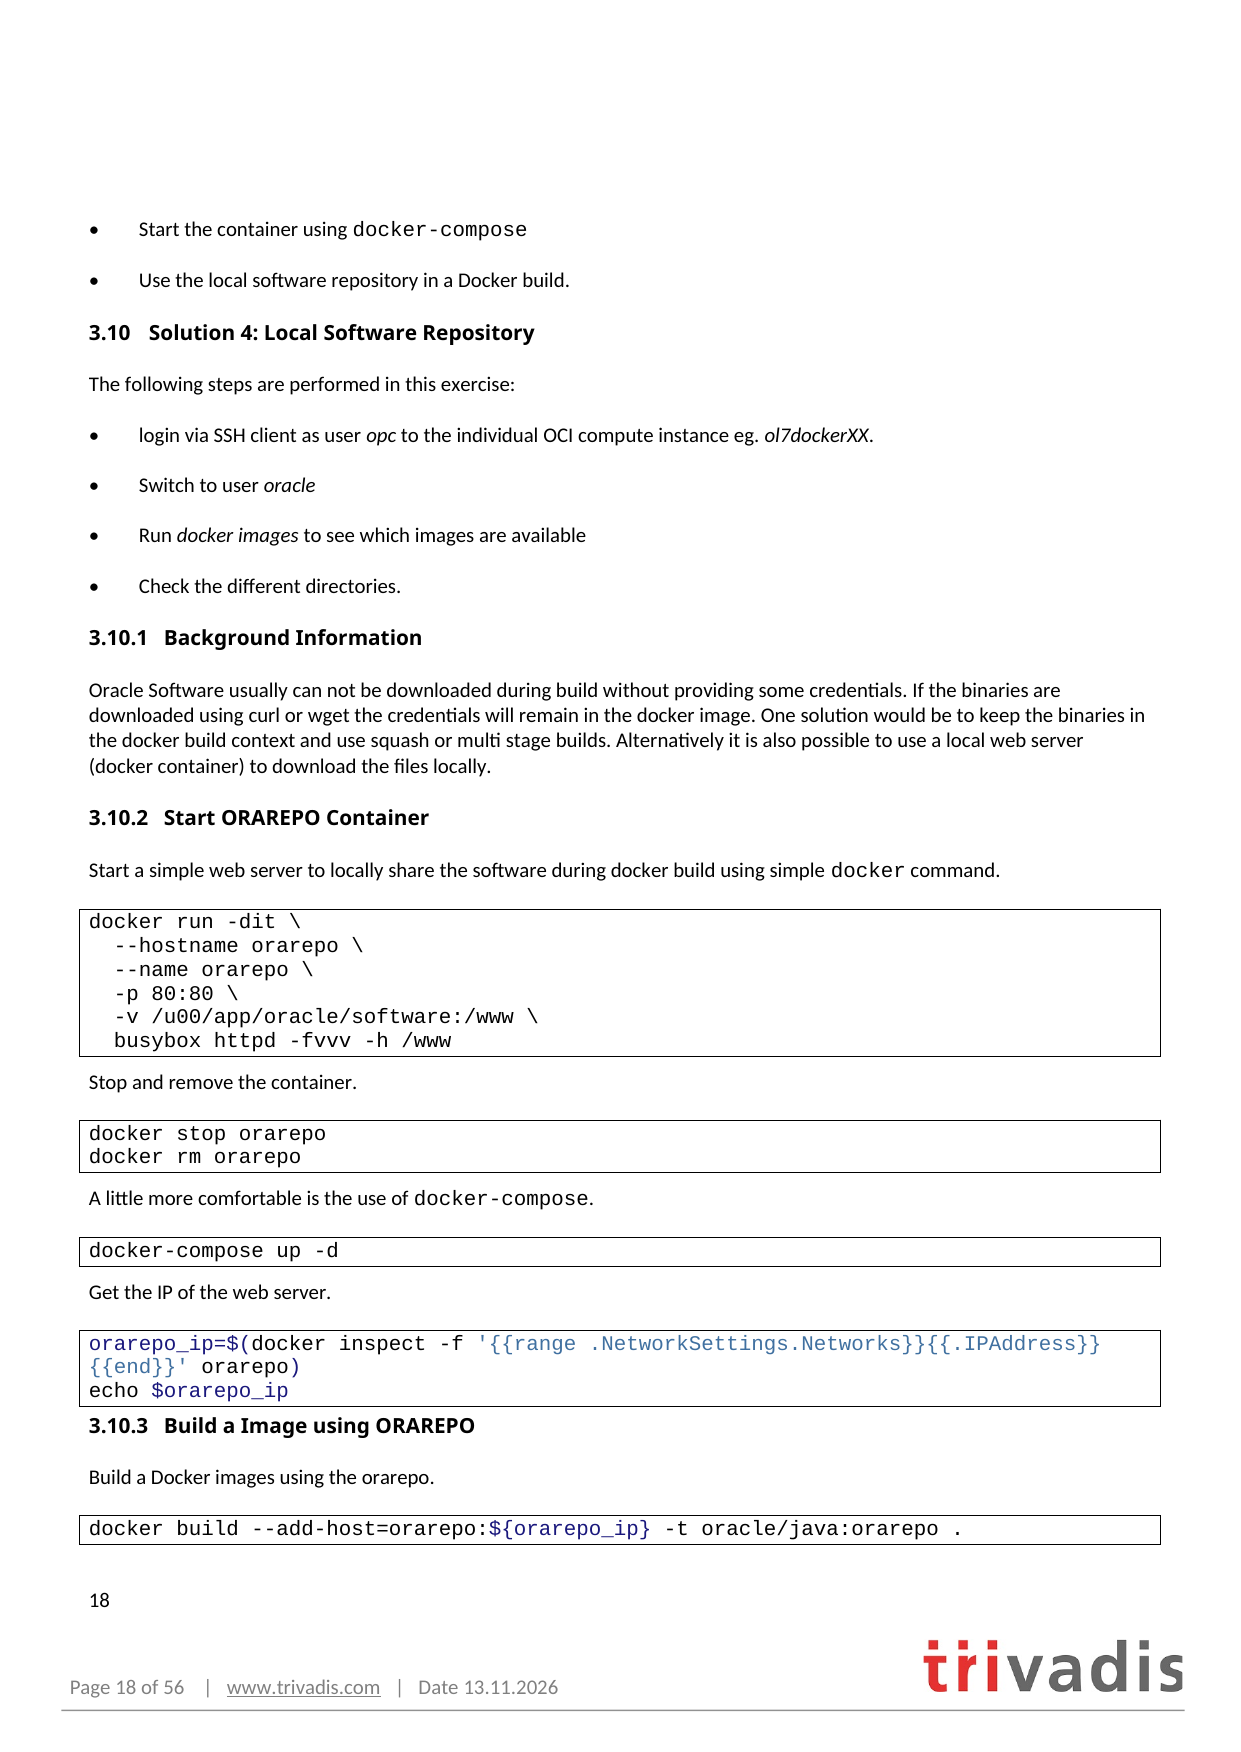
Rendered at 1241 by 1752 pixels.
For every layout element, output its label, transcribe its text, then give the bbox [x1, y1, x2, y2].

text Get the IP of the web server. [89, 1279, 1152, 1305]
text orarepo_ip=$(docker inspect -f '{{range .NetworkSettings.Networks}}{{.IPAddress}}{{end}}' orarepo) echo $orarepo_ip [80, 1331, 1160, 1406]
text Start a simple web server to locally share the software during docker build using simple docker command. [89, 857, 1152, 883]
subtitle Solution 4: Local Software Repository [89, 318, 1152, 346]
text docker build --add-host=orarepo:${orarepo_ip} -t oracle/java:orarepo . [80, 1516, 1160, 1544]
text A little more comfortable is the use of docker-compose. [89, 1186, 1152, 1212]
text docker run -dit \ --hostname orarepo \ --name orarepo \ -p 80:80 \ -v /u00/app/oracle/software:/www \ busybox httpd -fvvv -h /www [80, 910, 1160, 1056]
text The following steps are performed in this exercise: [89, 371, 1152, 397]
list Use the local software repository in a Docker build. [89, 267, 1152, 293]
subtitle Background Information [89, 623, 1152, 652]
subtitle Build a Image using ORAREPO [89, 1411, 1152, 1439]
text docker stop orarepo docker rm orarepo [80, 1121, 1160, 1172]
list Start the container using docker-compose [89, 216, 1152, 242]
text Build a Docker images using the orarepo. [89, 1464, 1152, 1490]
subtitle Start ORAREPO Container [89, 803, 1152, 832]
picture [921, 1639, 1182, 1691]
list Run docker images to see which images are available [89, 523, 1152, 548]
text Stop and remove the container. [89, 1069, 1152, 1094]
list login via SSH client as user opc to the individual OCI compute instance eg. ol7dockerXX. [89, 422, 1152, 447]
text docker-compose up -d [80, 1238, 1160, 1266]
list Switch to user oracle [89, 472, 1152, 498]
text Oracle Software usually can not be downloaded during build without providing some credentials. If the binaries are downloaded using curl or wget the credentials will remain in the docker image. One solution would be to keep the binaries in the docker build context and use squash or multi stage builds. Alternatively it is also possible to use a local web server (docker container) to download the files locally. [89, 677, 1152, 778]
list Check the different directories. [89, 573, 1152, 598]
